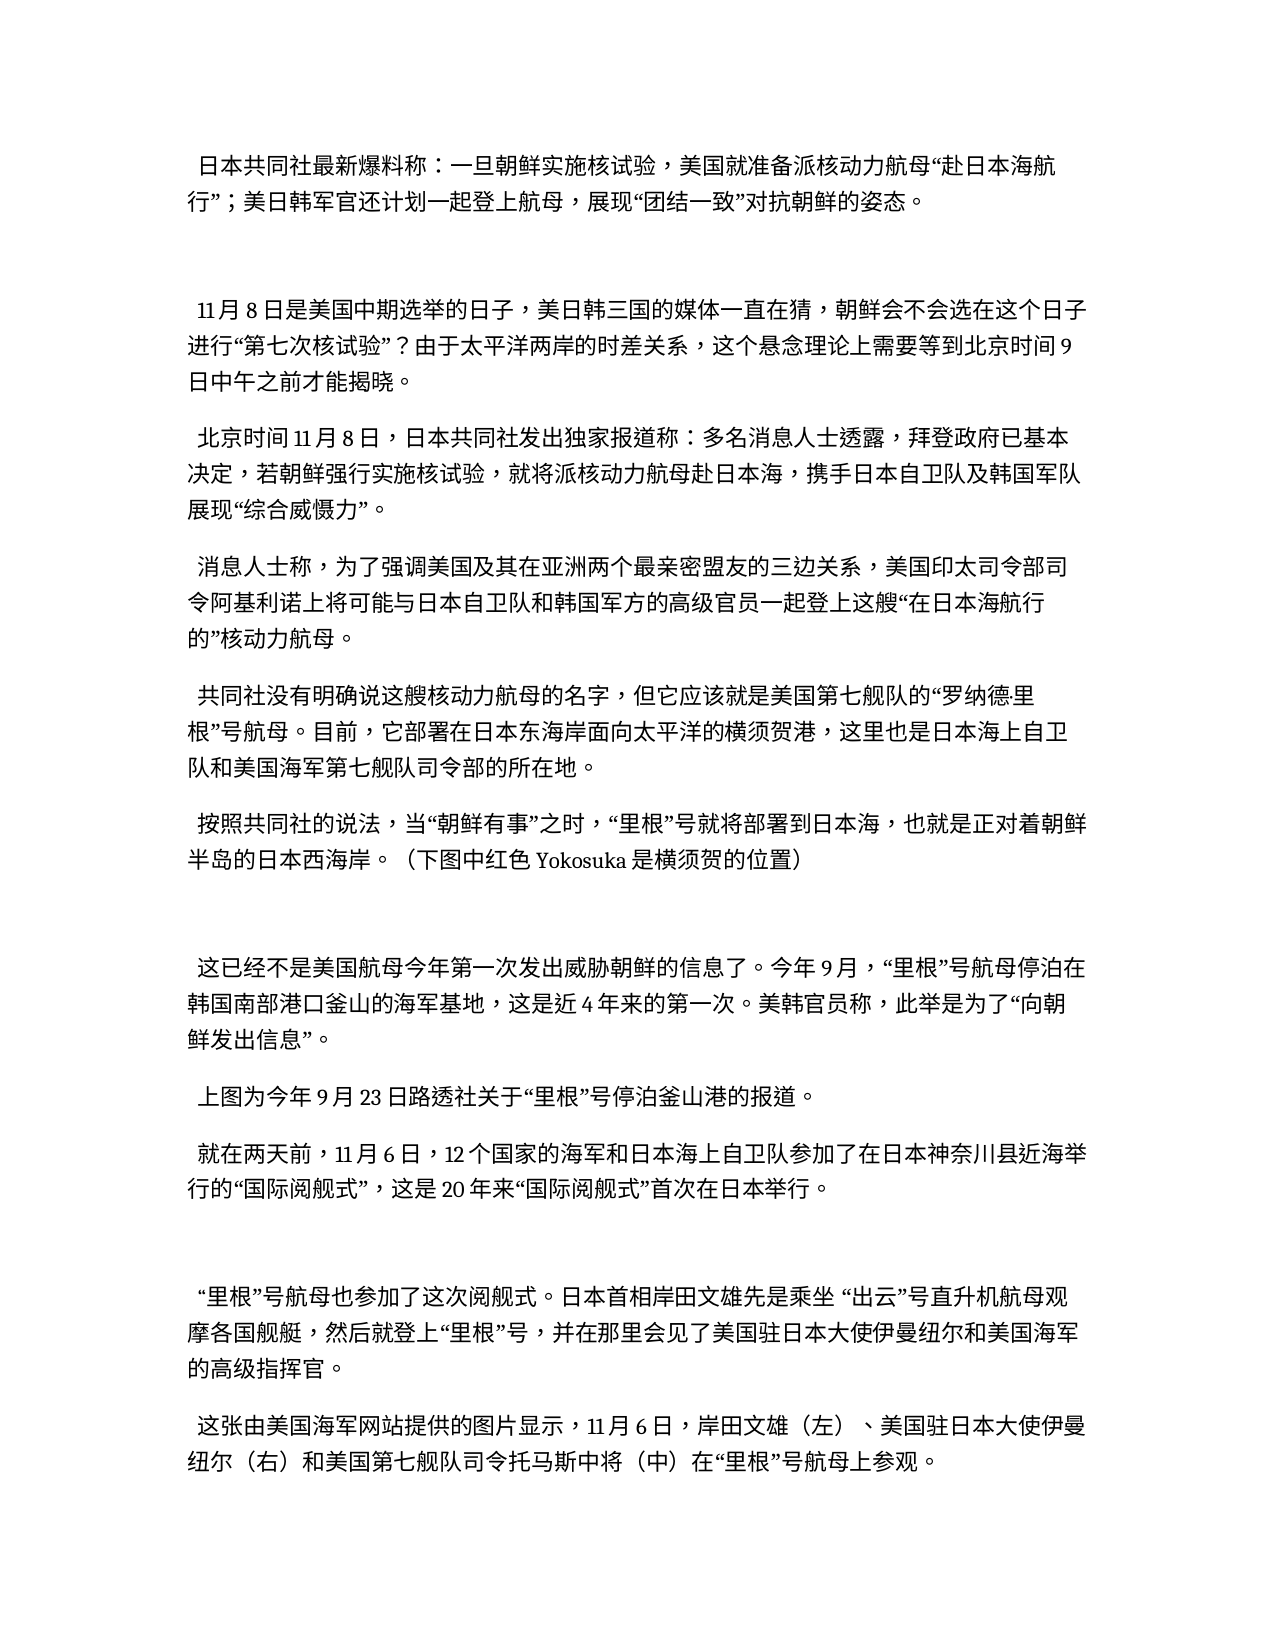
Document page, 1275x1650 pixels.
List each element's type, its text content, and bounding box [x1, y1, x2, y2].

text 北京时间11月8日，日本共同社发出独家报道称：多名消息人士透露，拜登政府已基本决定，若朝鲜强行实施核试验，就将派核动力航母赴日本海，携手日本自卫队及韩国军队展现“综合威慑力”。 [187, 422, 1087, 526]
text 按照共同社的说法，当“朝鲜有事”之时，“里根”号就将部署到日本海，也就是正对着朝鲜半岛的日本西海岸。（下图中红色Yokosuka是横须贺的位置） [187, 808, 1087, 876]
text 这已经不是美国航母今年第一次发出威胁朝鲜的信息了。今年9月，“里根”号航母停泊在韩国南部港口釜山的海军基地，这是近4年来的第一次。美韩官员称，此举是为了“向朝鲜发出信息”。 [187, 952, 1087, 1055]
text 共同社没有明确说这艘核动力航母的名字，但它应该就是美国第七舰队的“罗纳德·里根”号航母。目前，它部署在日本东海岸面向太平洋的横须贺港，这里也是日本海上自卫队和美国海军第七舰队司令部的所在地。 [187, 680, 1087, 783]
text 就在两天前，11月6日，12个国家的海军和日本海上自卫队参加了在日本神奈川县近海举行的“国际阅舰式”，这是20年来“国际阅舰式”首次在日本举行。 [187, 1137, 1087, 1205]
text 上图为今年9月23日路透社关于“里根”号停泊釜山港的报道。 [187, 1081, 1087, 1112]
text 消息人士称，为了强调美国及其在亚洲两个最亲密盟友的三边关系，美国印太司令部司令阿基利诺上将可能与日本自卫队和韩国军方的高级官员一起登上这艘“在日本海航行的”核动力航母。 [187, 551, 1087, 654]
text 11月8日是美国中期选举的日子，美日韩三国的媒体一直在猜，朝鲜会不会选在这个日子进行“第七次核试验”？由于太平洋两岸的时差关系，这个悬念理论上需要等到北京时间9日中午之前才能揭晓。 [187, 294, 1087, 397]
text 日本共同社最新爆料称：一旦朝鲜实施核试验，美国就准备派核动力航母“赴日本海航行”；美日韩军官还计划一起登上航母，展现“团结一致”对抗朝鲜的姿态。 [187, 150, 1087, 217]
text “里根”号航母也参加了这次阅舰式。日本首相岸田文雄先是乘坐 “出云”号直升机航母观摩各国舰艇，然后就登上“里根”号，并在那里会见了美国驻日本大使伊曼纽尔和美国海军的高级指挥官。 [187, 1281, 1087, 1384]
text 这张由美国海军网站提供的图片显示，11月6日，岸田文雄（左）、美国驻日本大使伊曼纽尔（右）和美国第七舰队司令托马斯中将（中）在“里根”号航母上参观。 [187, 1410, 1087, 1477]
